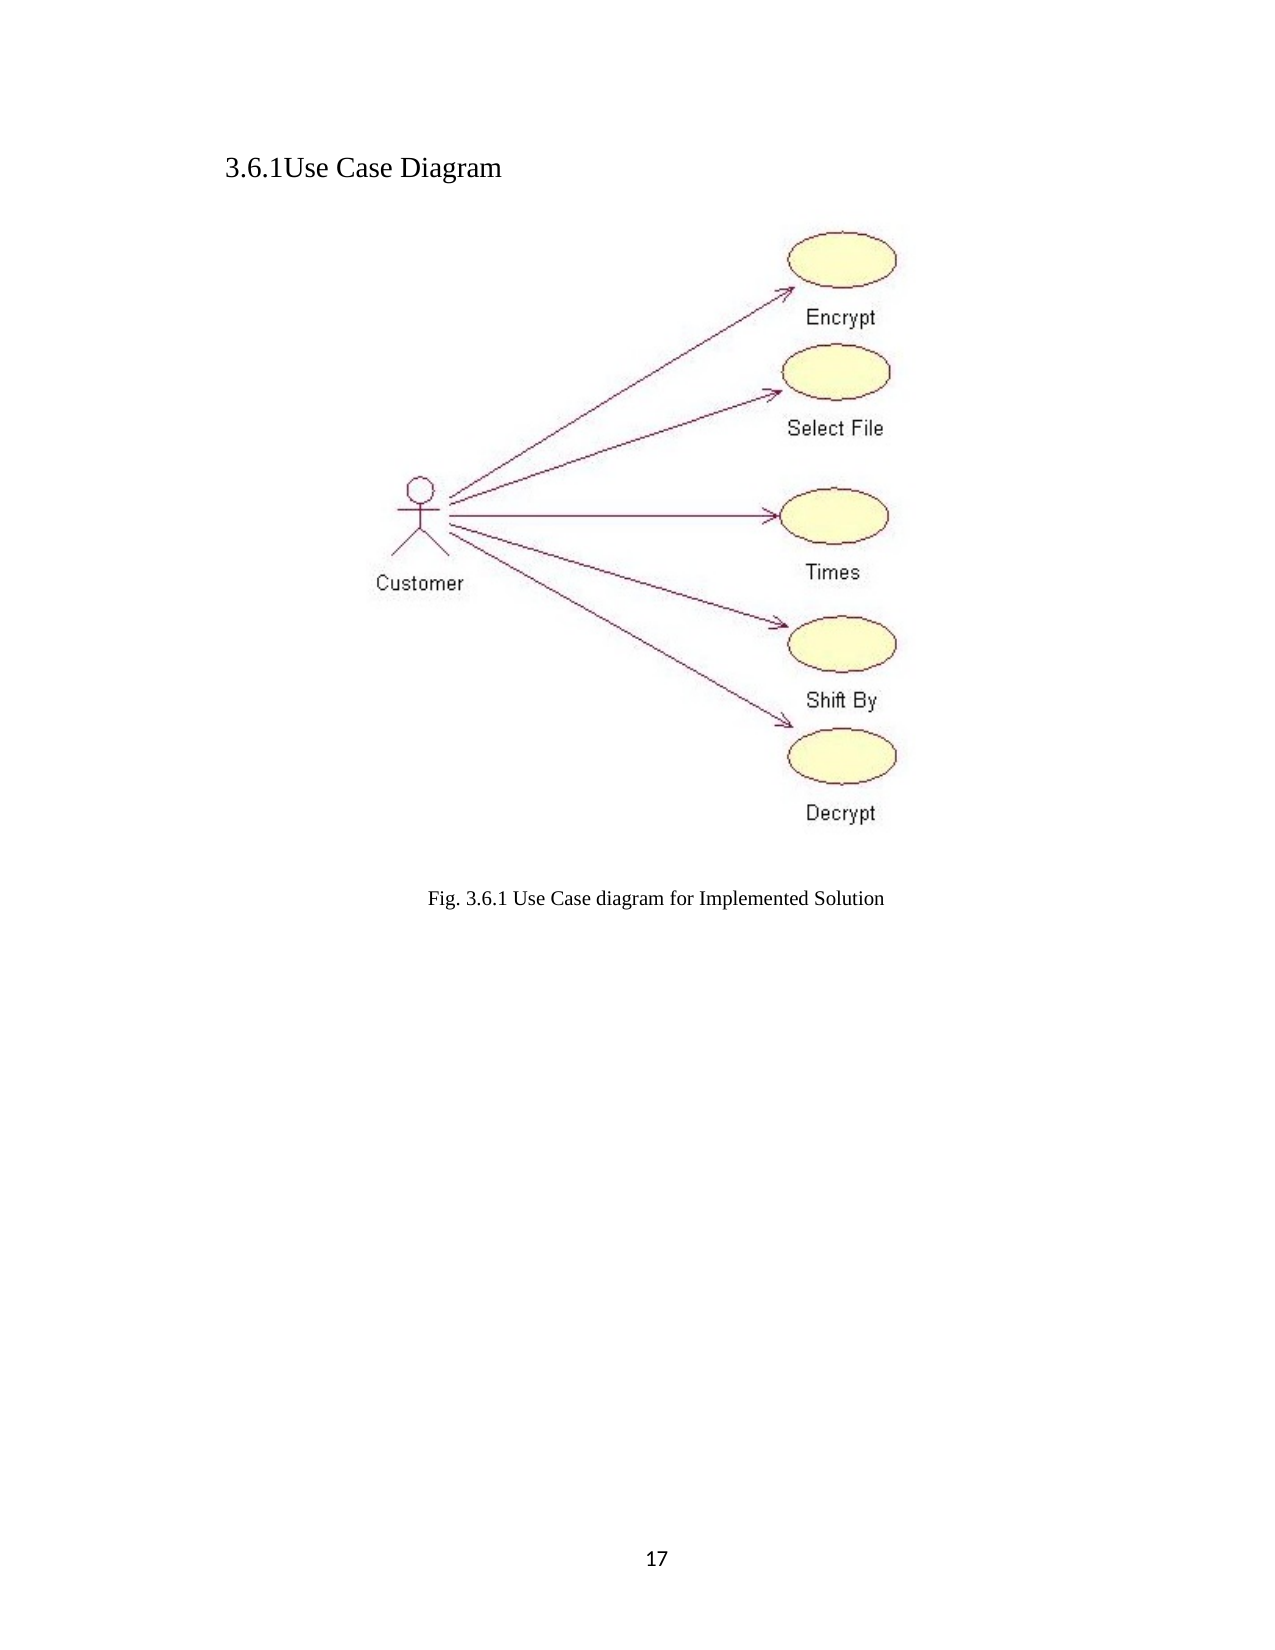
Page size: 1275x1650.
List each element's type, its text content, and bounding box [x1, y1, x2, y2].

text Fig. 3.6.1 Use Case diagram for Implemented Solution [225, 886, 1087, 910]
picture [365, 209, 947, 861]
text 3.6.1Use Case Diagram [225, 150, 1087, 183]
